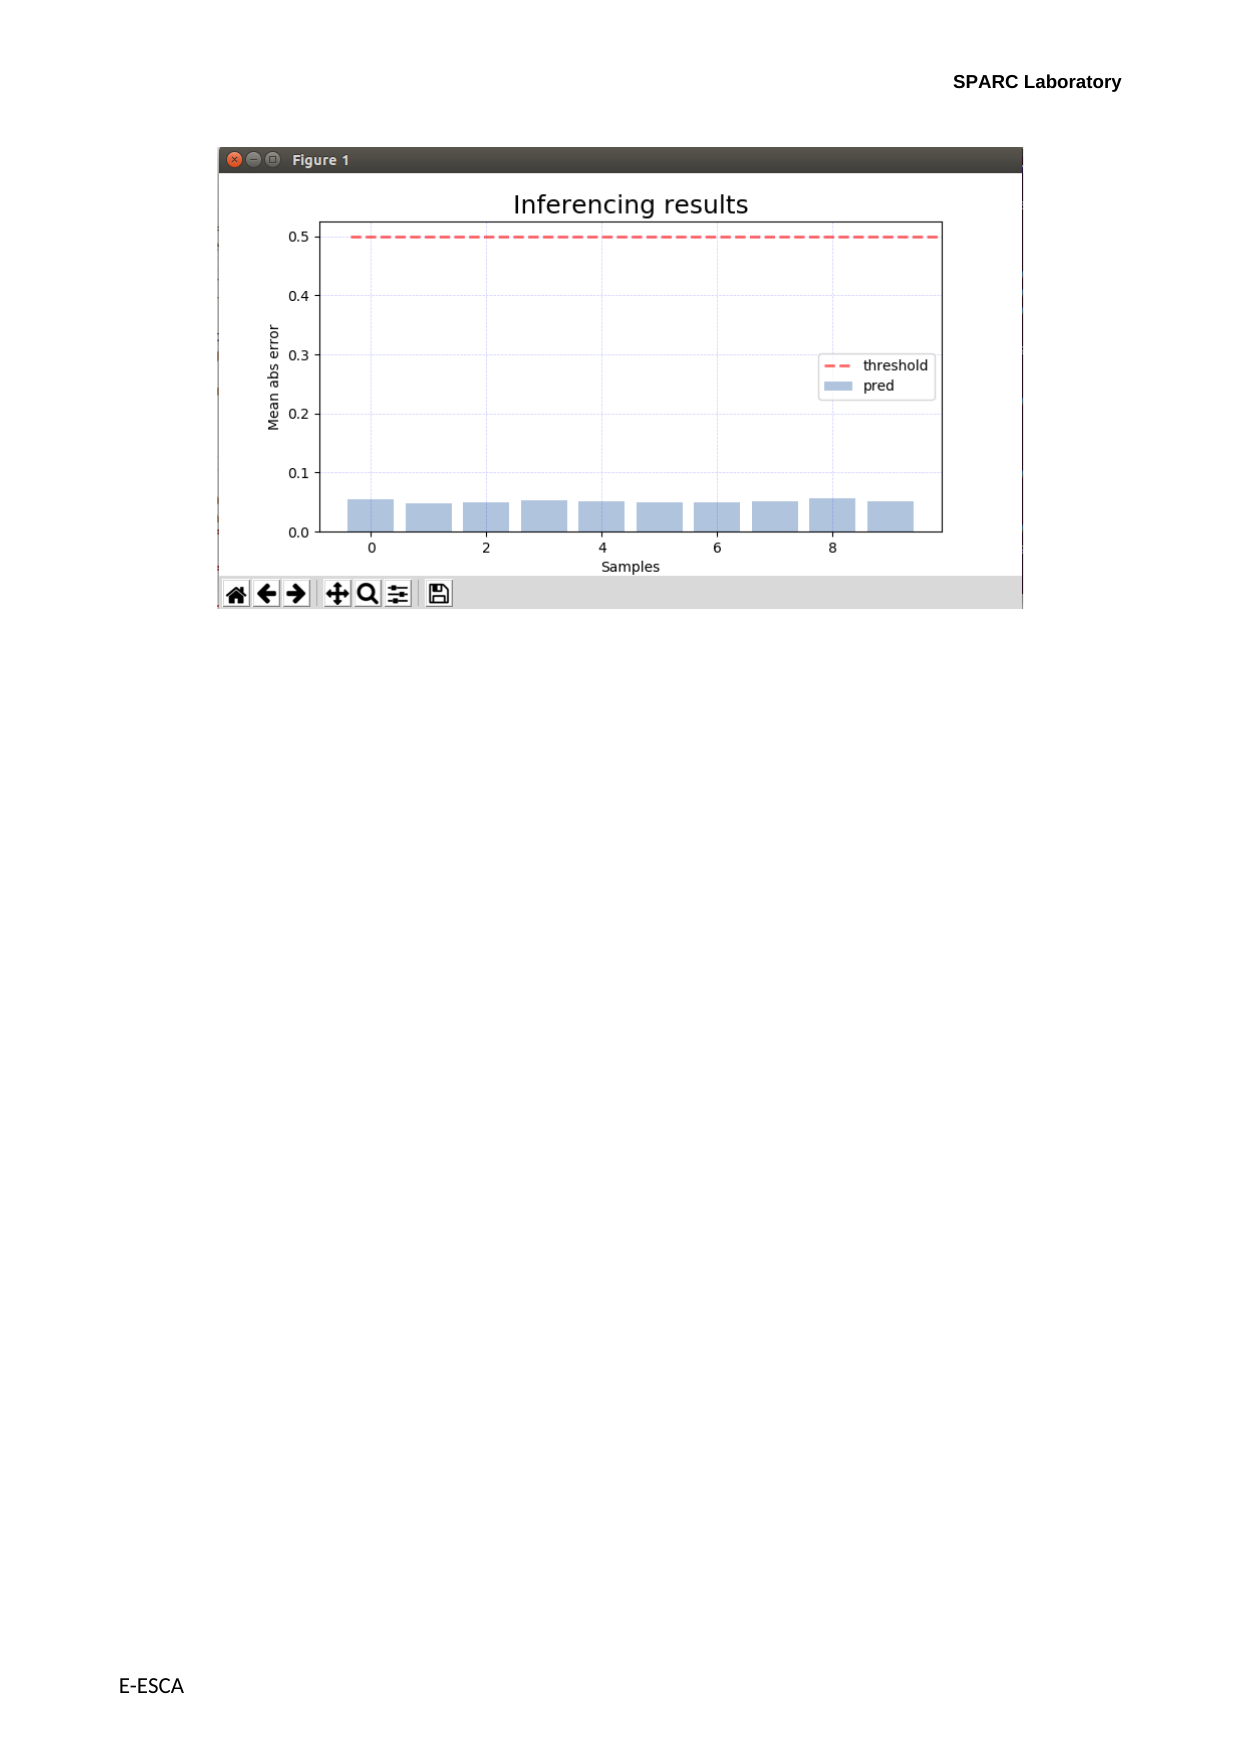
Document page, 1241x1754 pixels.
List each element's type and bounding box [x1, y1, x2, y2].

picture [217, 147, 1024, 609]
